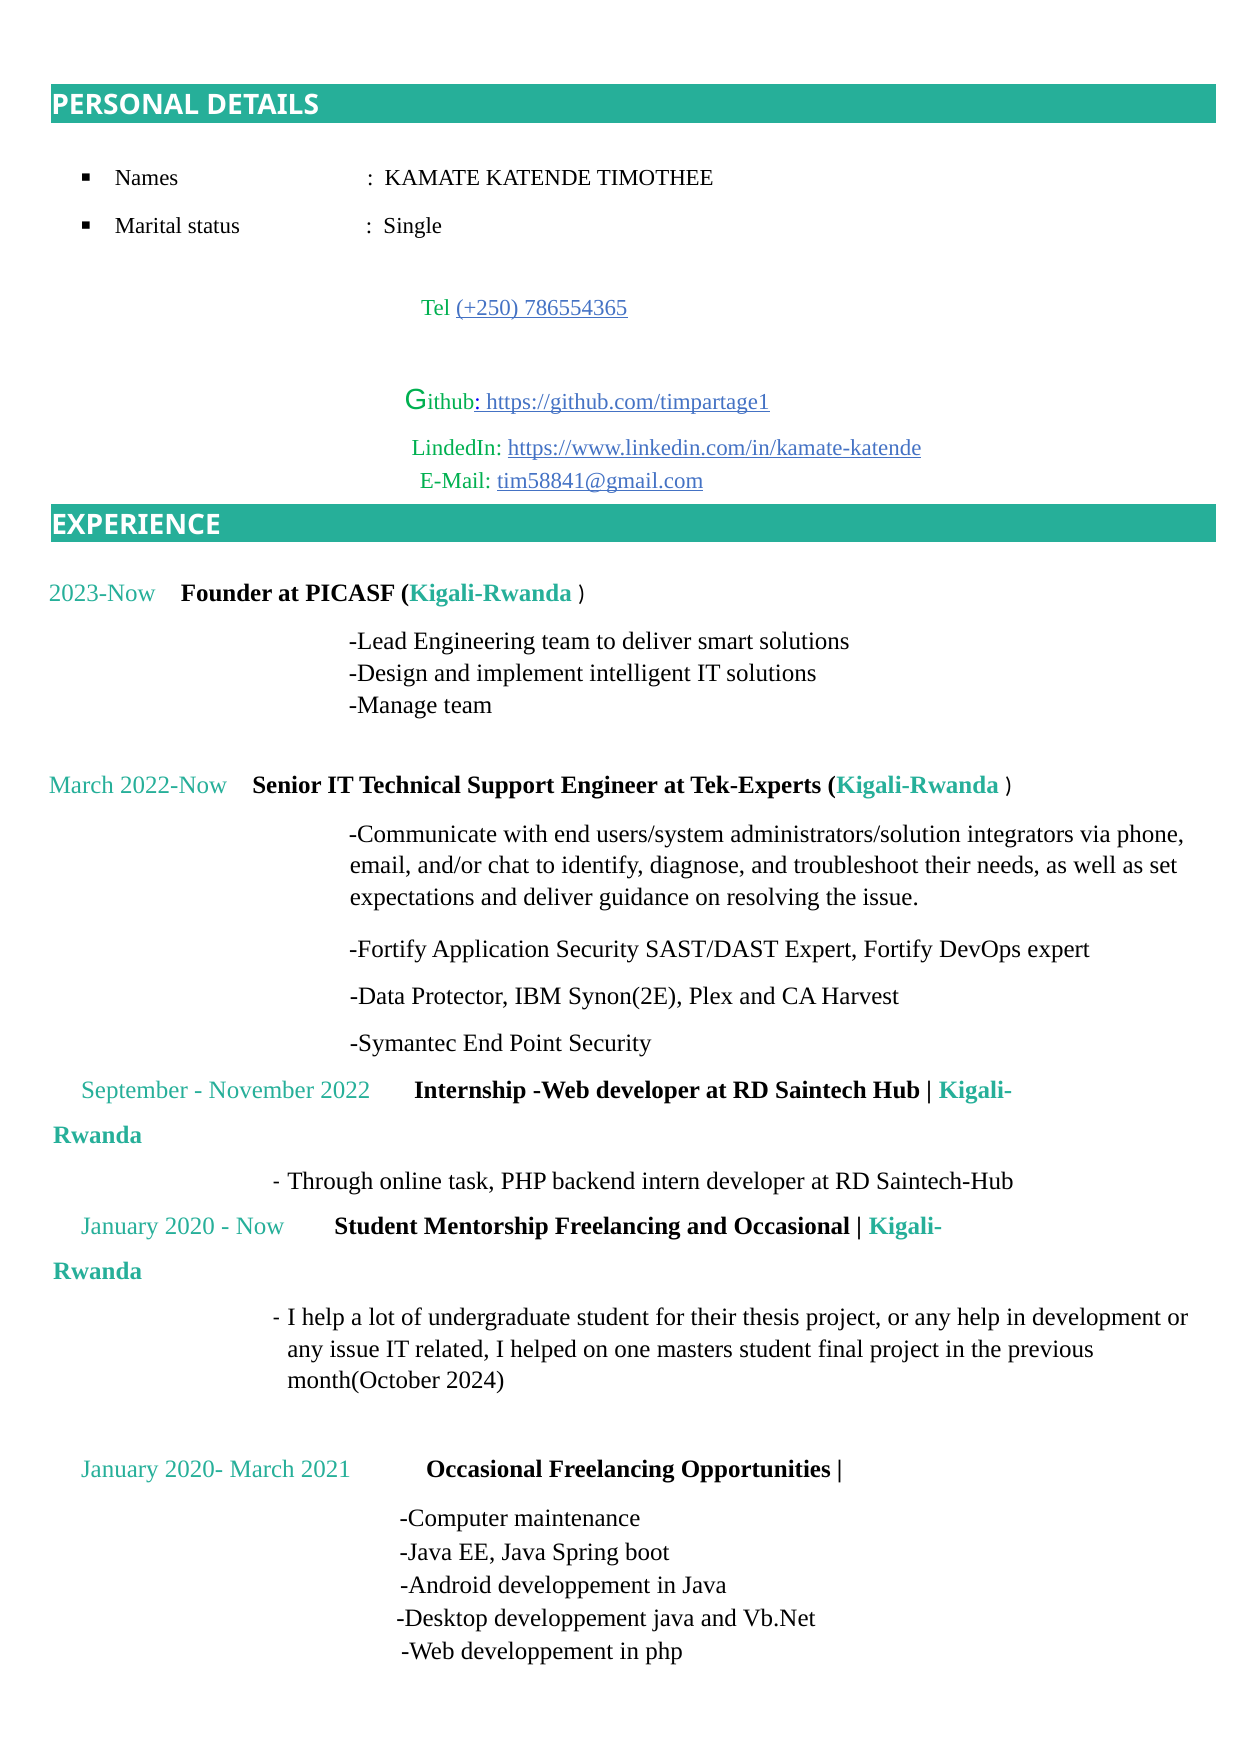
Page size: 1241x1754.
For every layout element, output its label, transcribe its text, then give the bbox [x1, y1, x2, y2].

text Tel (+250) 786554365 [347, 294, 1216, 320]
text Rwanda [42, 1120, 1216, 1149]
list I help a lot of undergraduate student for their thesis project, or any help in development or any issue IT related, I helped on one masters student final project in the previous month(October 2024) [273, 1302, 1216, 1395]
text -Android developpement in Java [48, 1570, 1078, 1599]
text -Web developpement in php [48, 1636, 1035, 1665]
list Names : KAMATE KATENDE TIMOTHEE [77, 163, 1216, 191]
text 2023-Now Founder at PICASF (Kigali-Rwanda ) [48, 578, 1216, 607]
text -Desktop developpement java and Vb.Net [48, 1603, 1163, 1632]
text -Data Protector, IBM Synon(2E), Plex and CA Harvest [93, 981, 1216, 1010]
text March 2022-Now Senior IT Technical Support Engineer at Tek-Experts (Kigali-Rwanda ) [48, 771, 1216, 799]
text -Lead Engineering team to deliver smart solutions [348, 626, 1216, 655]
text -Java EE, Java Spring boot [399, 1537, 1216, 1565]
text -Symantec End Point Security [93, 1028, 1216, 1057]
text E-Mail: tim58841@gmail.com [41, 467, 1216, 493]
subtitle PERSONAL DETAILS [51, 84, 1216, 123]
list Through online task, PHP backend intern developer at RD Saintech-Hub [273, 1166, 1216, 1195]
text -Design and implement intelligent IT solutions [348, 658, 1216, 687]
text Github: https://github.com/timpartage1 [41, 382, 1216, 415]
text -Communicate with end users/system administrators/solution integrators via phone, email, and/or chat to identify, diagnose, and troubleshoot their needs, as well as set expectations and deliver guidance on resolving the issue. [348, 819, 1216, 911]
text January 2020 - Now Student Mentorship Freelancing and Occasional | Kigali- [81, 1211, 1216, 1240]
text September - November 2022 Internship -Web developer at RD Saintech Hub | Kigali- [81, 1075, 1216, 1104]
text -Fortify Application Security SAST/DAST Expert, Fortify DevOps expert [48, 934, 1178, 963]
text -Manage team [348, 691, 1216, 719]
list Marital status : Single [77, 211, 1216, 239]
text -Computer maintenance [399, 1503, 1216, 1532]
text January 2020- March 2021 Occasional Freelancing Opportunities | [81, 1454, 1216, 1483]
subtitle EXPERIENCE [51, 504, 1216, 542]
text Rwanda [42, 1256, 1216, 1285]
text LindedIn: https://www.linkedin.com/in/kamate-katende [41, 434, 1216, 460]
